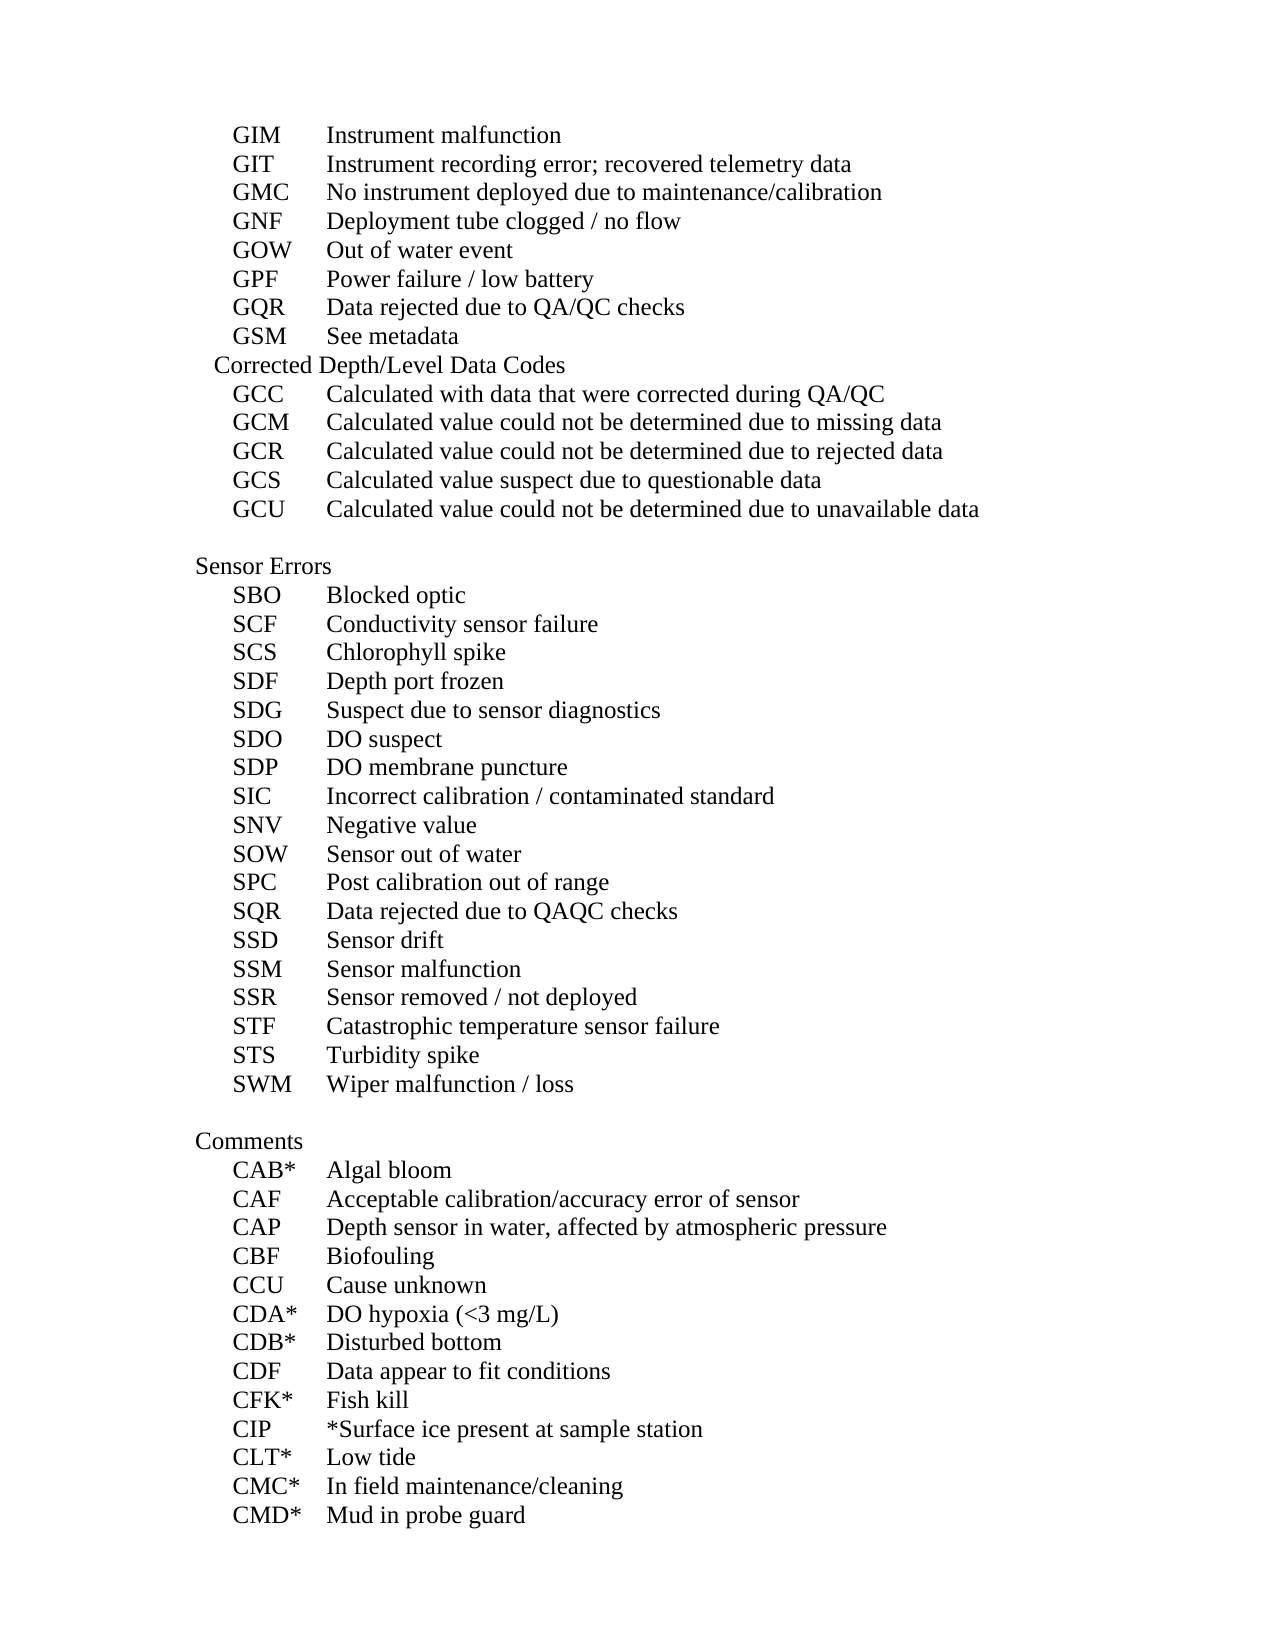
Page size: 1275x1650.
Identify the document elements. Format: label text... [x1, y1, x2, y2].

text SCF Conductivity sensor failure [195, 609, 1095, 637]
text CMC* In field maintenance/cleaning [195, 1471, 1095, 1500]
text SDP DO membrane puncture [195, 752, 1095, 781]
text GCR Calculated value could not be determined due to rejected data [195, 436, 1095, 465]
text SOW Sensor out of water [195, 839, 1095, 867]
text SWM Wiper malfunction / loss [195, 1069, 1095, 1097]
text CAP Depth sensor in water, affected by atmospheric pressure [195, 1212, 1095, 1241]
text GQR Data rejected due to QA/QC checks [195, 292, 1095, 321]
text CDB* Disturbed bottom [195, 1327, 1095, 1356]
text CCU Cause unknown [195, 1270, 1095, 1299]
text SCS Chlorophyll spike [195, 637, 1095, 666]
text GCM Calculated value could not be determined due to missing data [195, 407, 1095, 436]
text CDF Data appear to fit conditions [195, 1356, 1095, 1385]
text GMC No instrument deployed due to maintenance/calibration [195, 177, 1095, 206]
text SSD Sensor drift [195, 925, 1095, 954]
text CFK* Fish kill [195, 1385, 1095, 1414]
text GIT Instrument recording error; recovered telemetry data [195, 149, 1095, 177]
text CAB* Algal bloom [195, 1155, 1095, 1184]
text SDF Depth port frozen [195, 666, 1095, 695]
text SNV Negative value [195, 810, 1095, 839]
text Comments [195, 1126, 1095, 1155]
text STF Catastrophic temperature sensor failure [195, 1011, 1095, 1040]
text STS Turbidity spike [195, 1040, 1095, 1069]
text SDG Suspect due to sensor diagnostics [195, 695, 1095, 724]
text SDO DO suspect [195, 724, 1095, 752]
text Corrected Depth/Level Data Codes [195, 350, 1095, 379]
text SBO Blocked optic [195, 580, 1095, 609]
text GCC Calculated with data that were corrected during QA/QC [195, 379, 1095, 407]
text GSM See metadata [195, 321, 1095, 350]
text Sensor Errors [195, 551, 1095, 580]
text GPF Power failure / low battery [195, 264, 1095, 292]
text GNF Deployment tube clogged / no flow [195, 206, 1095, 235]
text GOW Out of water event [195, 235, 1095, 264]
text CDA* DO hypoxia (<3 mg/L) [195, 1299, 1095, 1327]
text SQR Data rejected due to QAQC checks [195, 896, 1095, 925]
text SSR Sensor removed / not deployed [195, 982, 1095, 1011]
text GCS Calculated value suspect due to questionable data [195, 465, 1095, 494]
text SPC Post calibration out of range [195, 867, 1095, 896]
text SSM Sensor malfunction [195, 954, 1095, 982]
text GIM Instrument malfunction [195, 120, 1095, 149]
text CBF Biofouling [195, 1241, 1095, 1270]
text SIC Incorrect calibration / contaminated standard [195, 781, 1095, 810]
text CMD* Mud in probe guard [195, 1500, 1095, 1529]
text GCU Calculated value could not be determined due to unavailable data [195, 494, 1095, 522]
text CLT* Low tide [195, 1442, 1095, 1471]
text CAF Acceptable calibration/accuracy error of sensor [195, 1184, 1095, 1212]
text CIP *Surface ice present at sample station [195, 1414, 1095, 1442]
